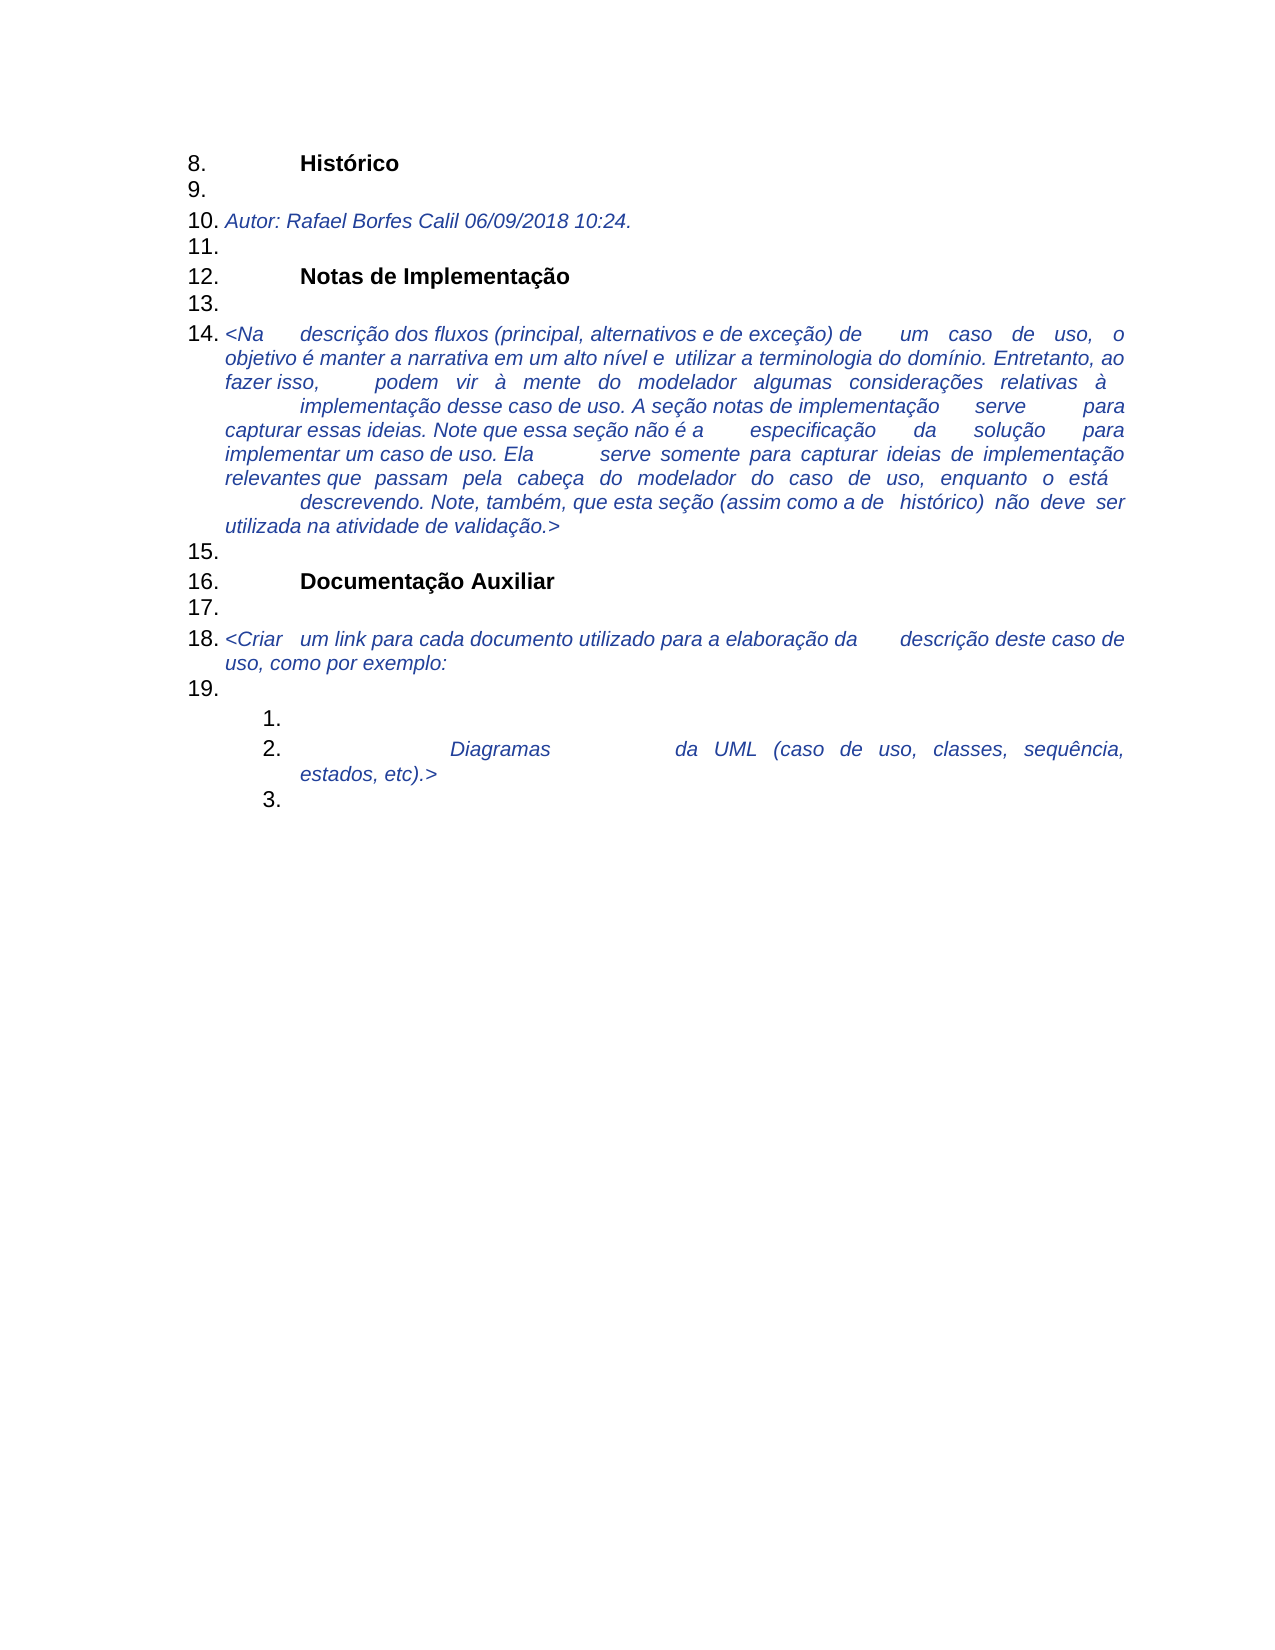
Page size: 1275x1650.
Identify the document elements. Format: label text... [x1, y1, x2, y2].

list <Criar um link para cada documento utilizado para a elaboração da descrição deste caso de uso, como por exemplo: [187, 624, 1125, 675]
list Histórico [187, 150, 1125, 176]
list Diagramas da UML (caso de uso, classes, sequência, estados, etc).> [262, 735, 1125, 786]
list <Na descrição dos fluxos (principal, alternativos e de exceção) de um caso de uso, o objetivo é manter a narrativa em um alto nível e utilizar a terminologia do domínio. Entretanto, ao fazer isso, podem vir à mente do modelador algumas considerações relativas à implementação desse caso de uso. A seção notas de implementação serve para capturar essas ideias. Note que essa seção não é a especificação da solução para implementar um caso de uso. Ela serve somente para capturar ideias de implementação relevantes que passam pela cabeça do modelador do caso de uso, enquanto o está descrevendo. Note, também, que esta seção (assim como a de histórico) não deve ser utilizada na atividade de validação.> [187, 320, 1125, 538]
list Documentação Auxiliar [187, 568, 1125, 594]
list Notas de Implementação [187, 263, 1125, 289]
list Autor: Rafael Borfes Calil 06/09/2018 10:24. [187, 207, 1125, 233]
